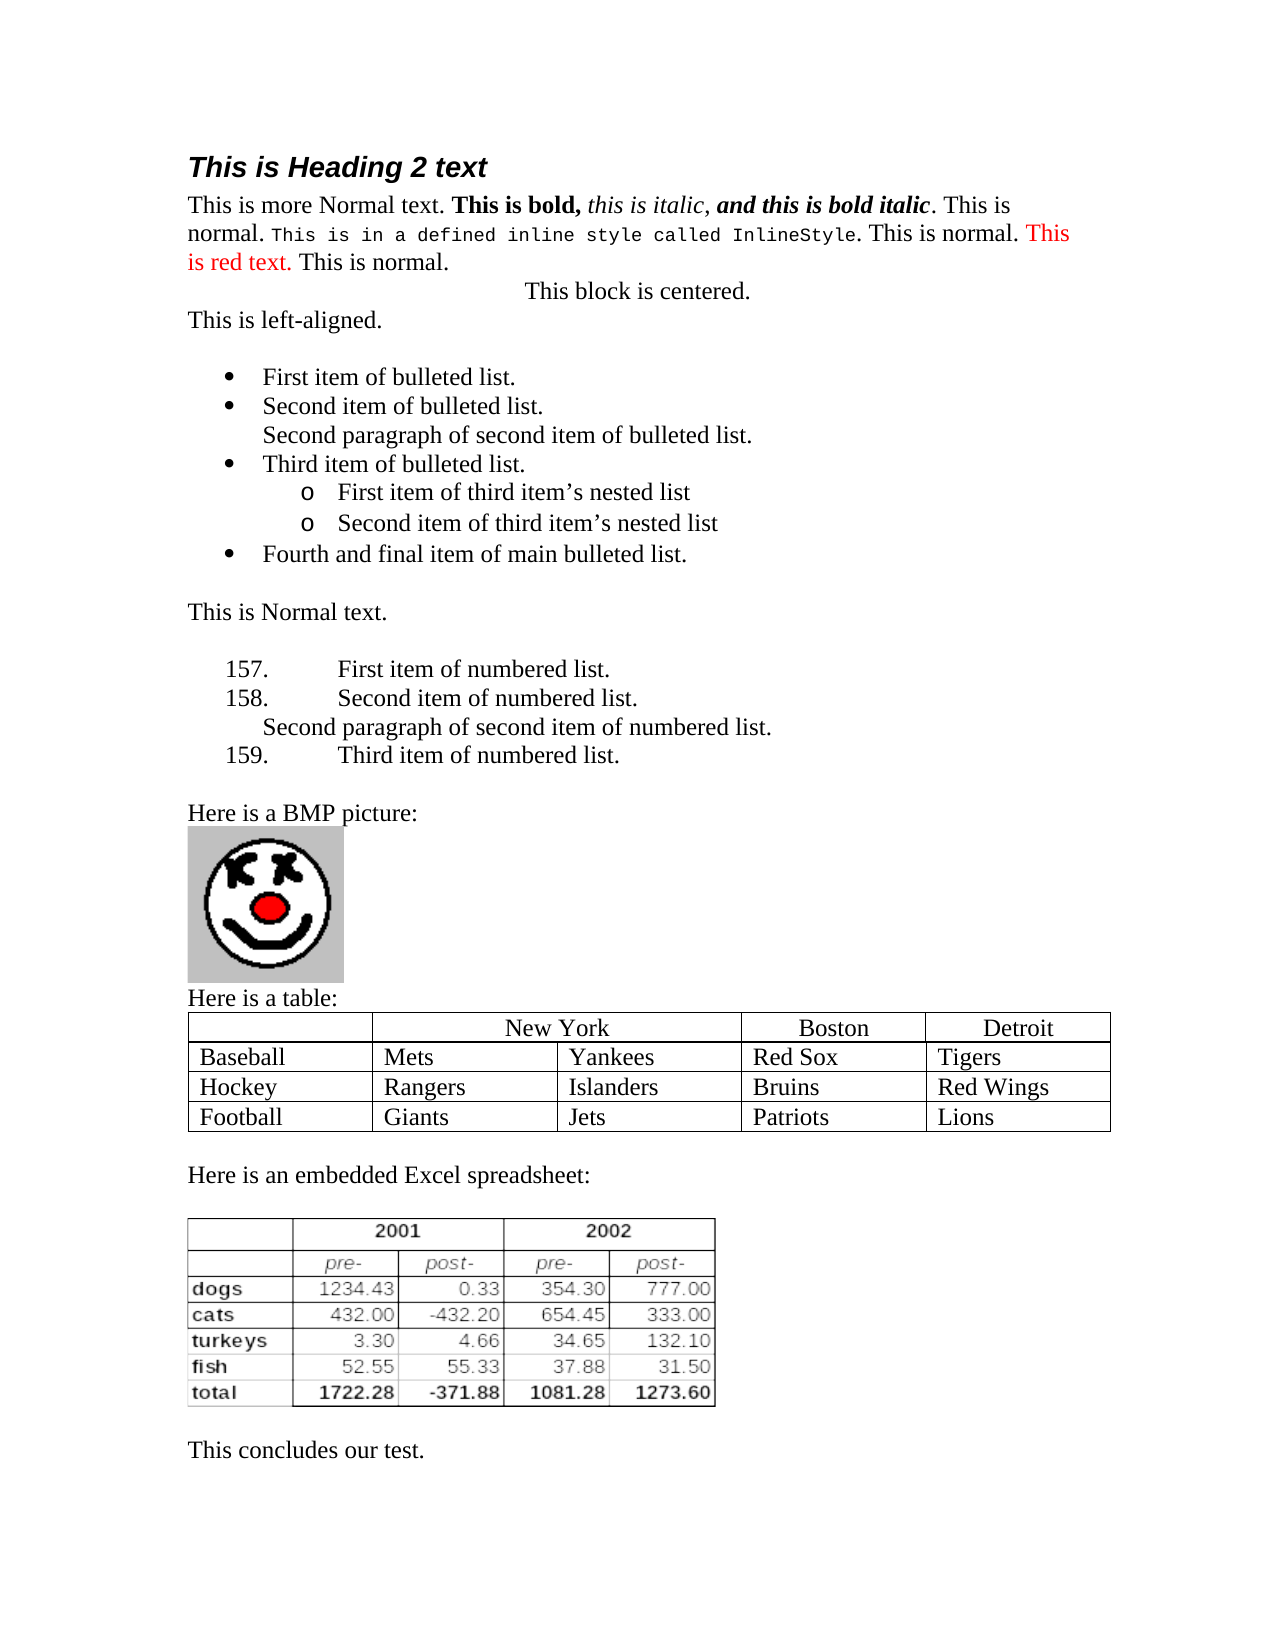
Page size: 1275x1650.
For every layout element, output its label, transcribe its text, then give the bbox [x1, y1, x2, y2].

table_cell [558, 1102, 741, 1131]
list Third item of numbered list. [225, 740, 1087, 769]
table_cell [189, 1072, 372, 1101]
text This block is centered. [187, 276, 1087, 305]
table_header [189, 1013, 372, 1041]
list Fourth and final item of main bulleted list. [225, 539, 1087, 568]
list Second item of numbered list. [225, 683, 1087, 712]
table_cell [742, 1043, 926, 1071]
text Here is a table: [187, 983, 1087, 1012]
list Second item of bulleted list. [225, 391, 1087, 420]
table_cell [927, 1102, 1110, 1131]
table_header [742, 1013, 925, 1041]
list Third item of bulleted list. [225, 449, 1087, 477]
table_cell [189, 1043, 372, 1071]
text Second paragraph of second item of numbered list. [262, 712, 1087, 740]
text This is more Normal text. This is bold, this is italic, and this is bold italic. This is normal. This is in a defined inline style called InlineStyle. This is normal. This is red text. This is normal. [187, 190, 1087, 276]
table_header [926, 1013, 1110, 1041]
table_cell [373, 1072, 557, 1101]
list First item of bulleted list. [225, 362, 1087, 391]
list Second item of third item’s nested list [300, 508, 1087, 539]
list First item of numbered list. [225, 654, 1087, 683]
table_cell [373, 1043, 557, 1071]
text Second paragraph of second item of bulleted list. [262, 420, 1087, 449]
text Here is a BMP picture: [187, 798, 1087, 827]
text This concludes our test. [187, 1435, 1087, 1464]
text This is Normal text. [187, 597, 1087, 625]
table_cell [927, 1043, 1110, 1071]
picture [187, 826, 344, 983]
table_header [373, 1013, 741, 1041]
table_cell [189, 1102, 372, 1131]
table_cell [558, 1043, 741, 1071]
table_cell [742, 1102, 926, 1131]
text Here is an embedded Excel spreadsheet: [187, 1161, 1087, 1189]
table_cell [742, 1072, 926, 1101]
text This is left-aligned. [187, 305, 1087, 334]
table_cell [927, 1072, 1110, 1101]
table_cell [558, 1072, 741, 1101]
subtitle This is Heading 2 text [187, 150, 1087, 183]
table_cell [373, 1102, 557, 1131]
list First item of third item’s nested list [300, 477, 1087, 508]
